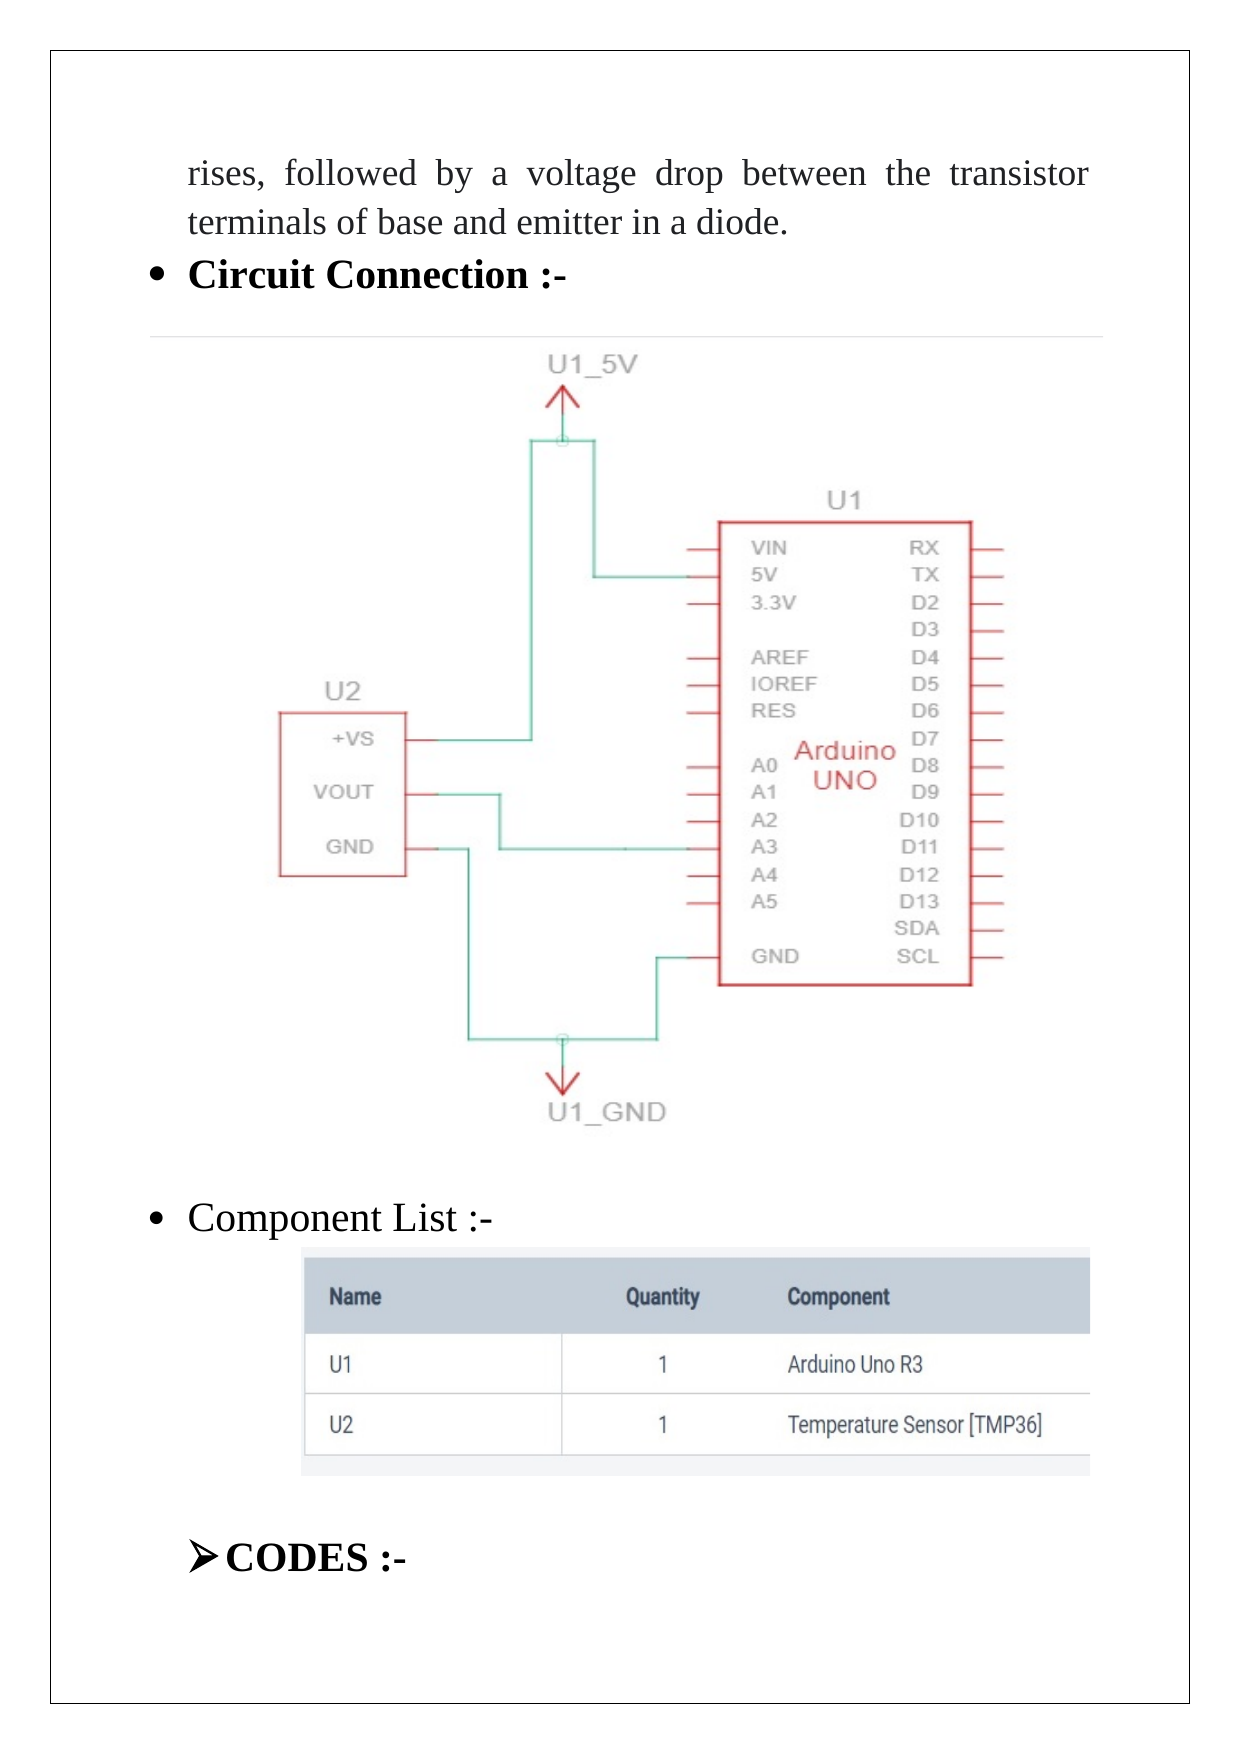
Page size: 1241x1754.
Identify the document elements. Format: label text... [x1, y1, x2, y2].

picture [301, 1247, 1091, 1476]
list Circuit Connection :- [150, 249, 1090, 297]
list Component List :- [150, 1193, 1090, 1241]
list CODES :- [187, 1532, 1090, 1580]
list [187, 150, 1090, 243]
picture [150, 336, 1104, 1137]
